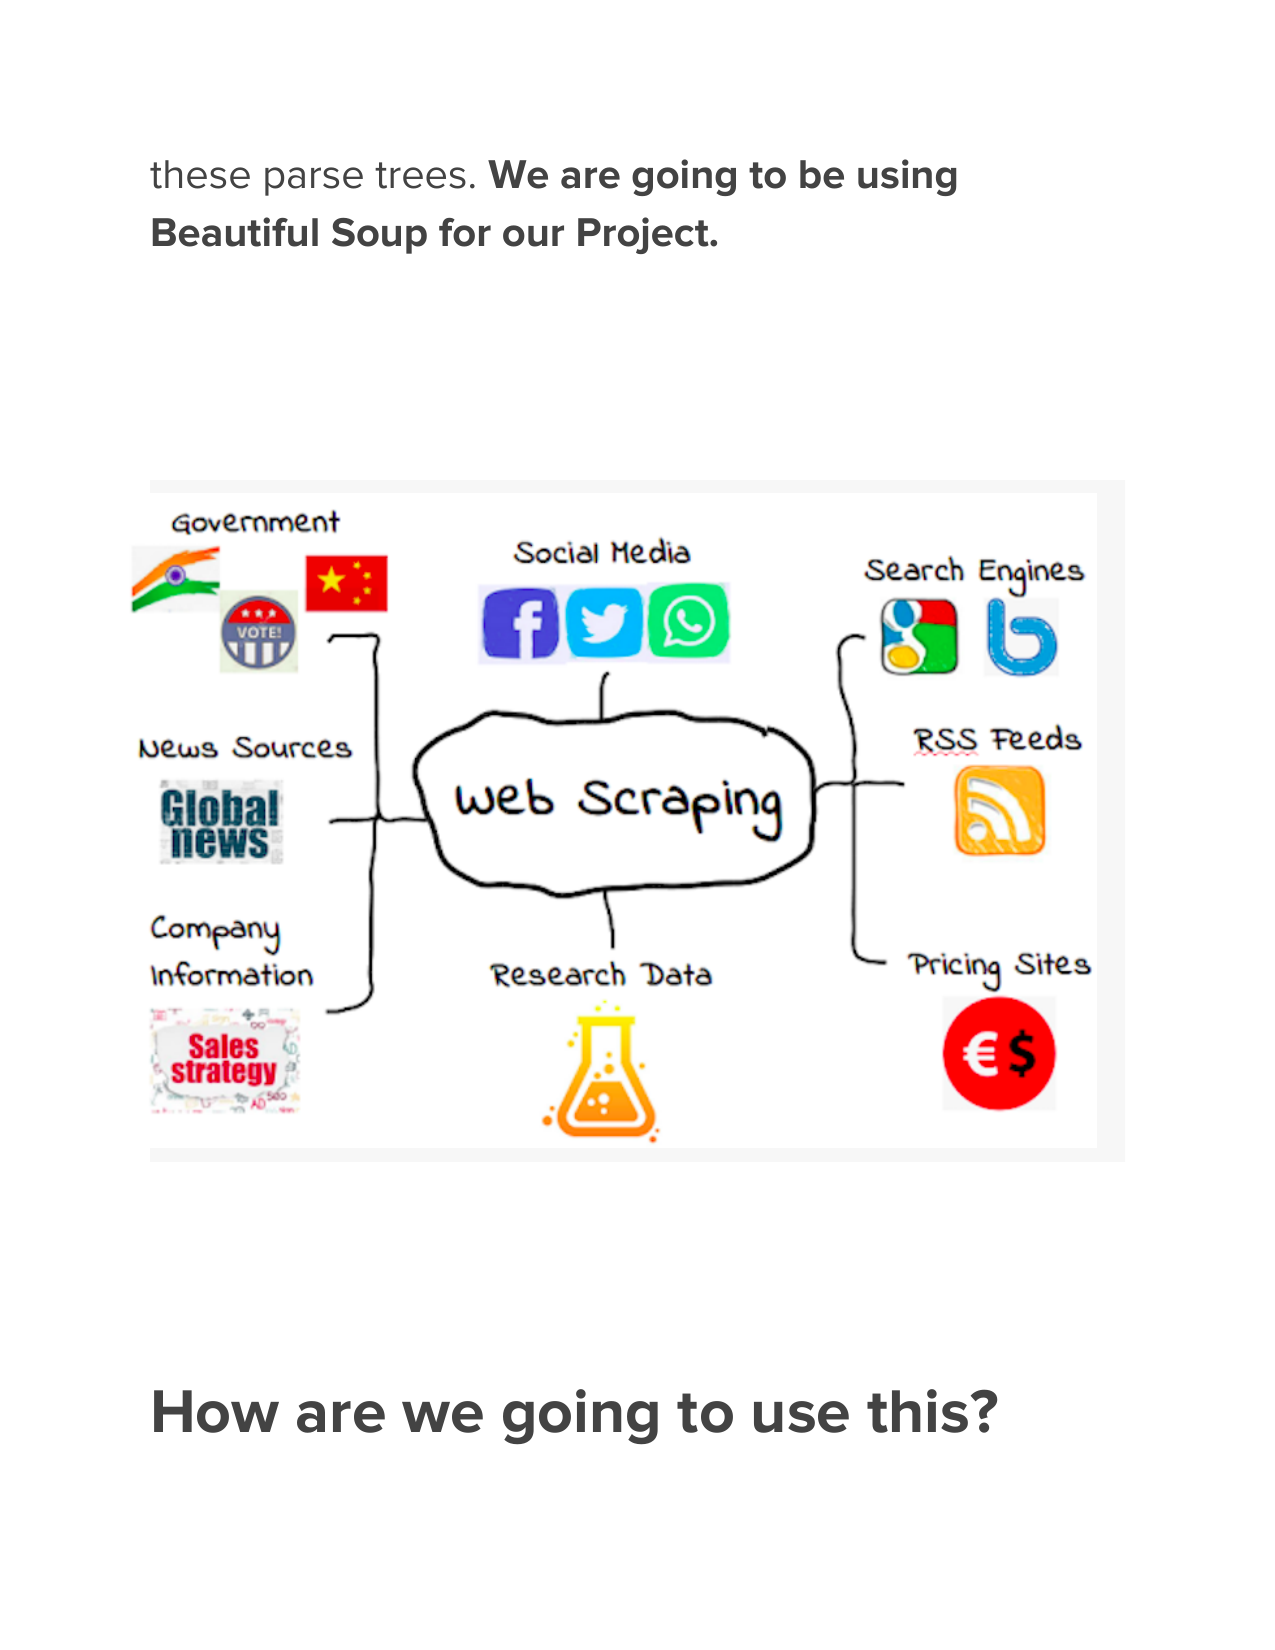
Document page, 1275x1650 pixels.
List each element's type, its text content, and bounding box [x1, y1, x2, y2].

picture [121, 480, 1125, 1162]
text How are we going to use this? [150, 1375, 1125, 1451]
